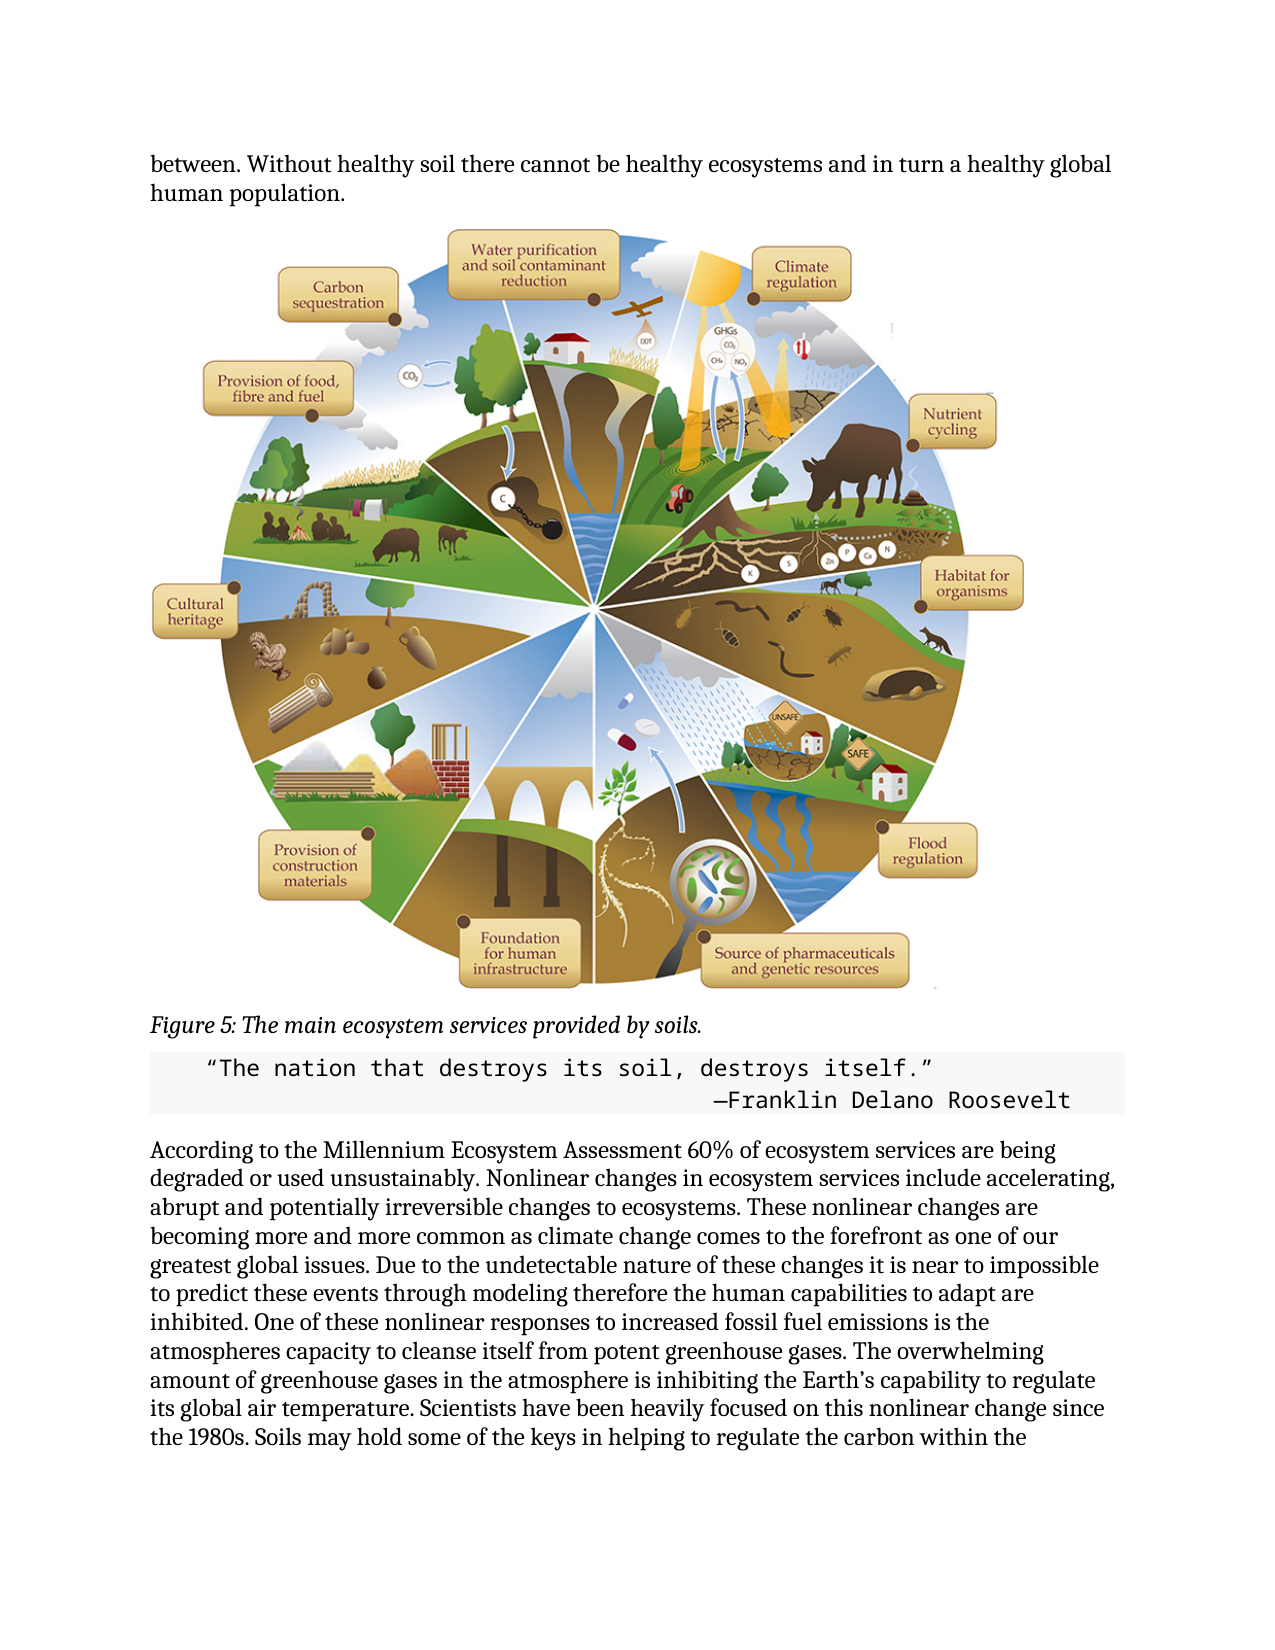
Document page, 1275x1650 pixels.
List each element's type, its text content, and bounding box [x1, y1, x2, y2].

picture [150, 226, 1025, 991]
text “The nation that destroys its soil, destroys itself.” —Franklin Delano Roosevelt [150, 1052, 1125, 1115]
text Figure 5: The main ecosystem services provided by soils. [150, 1011, 1125, 1040]
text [150, 1136, 1125, 1452]
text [150, 150, 1125, 207]
